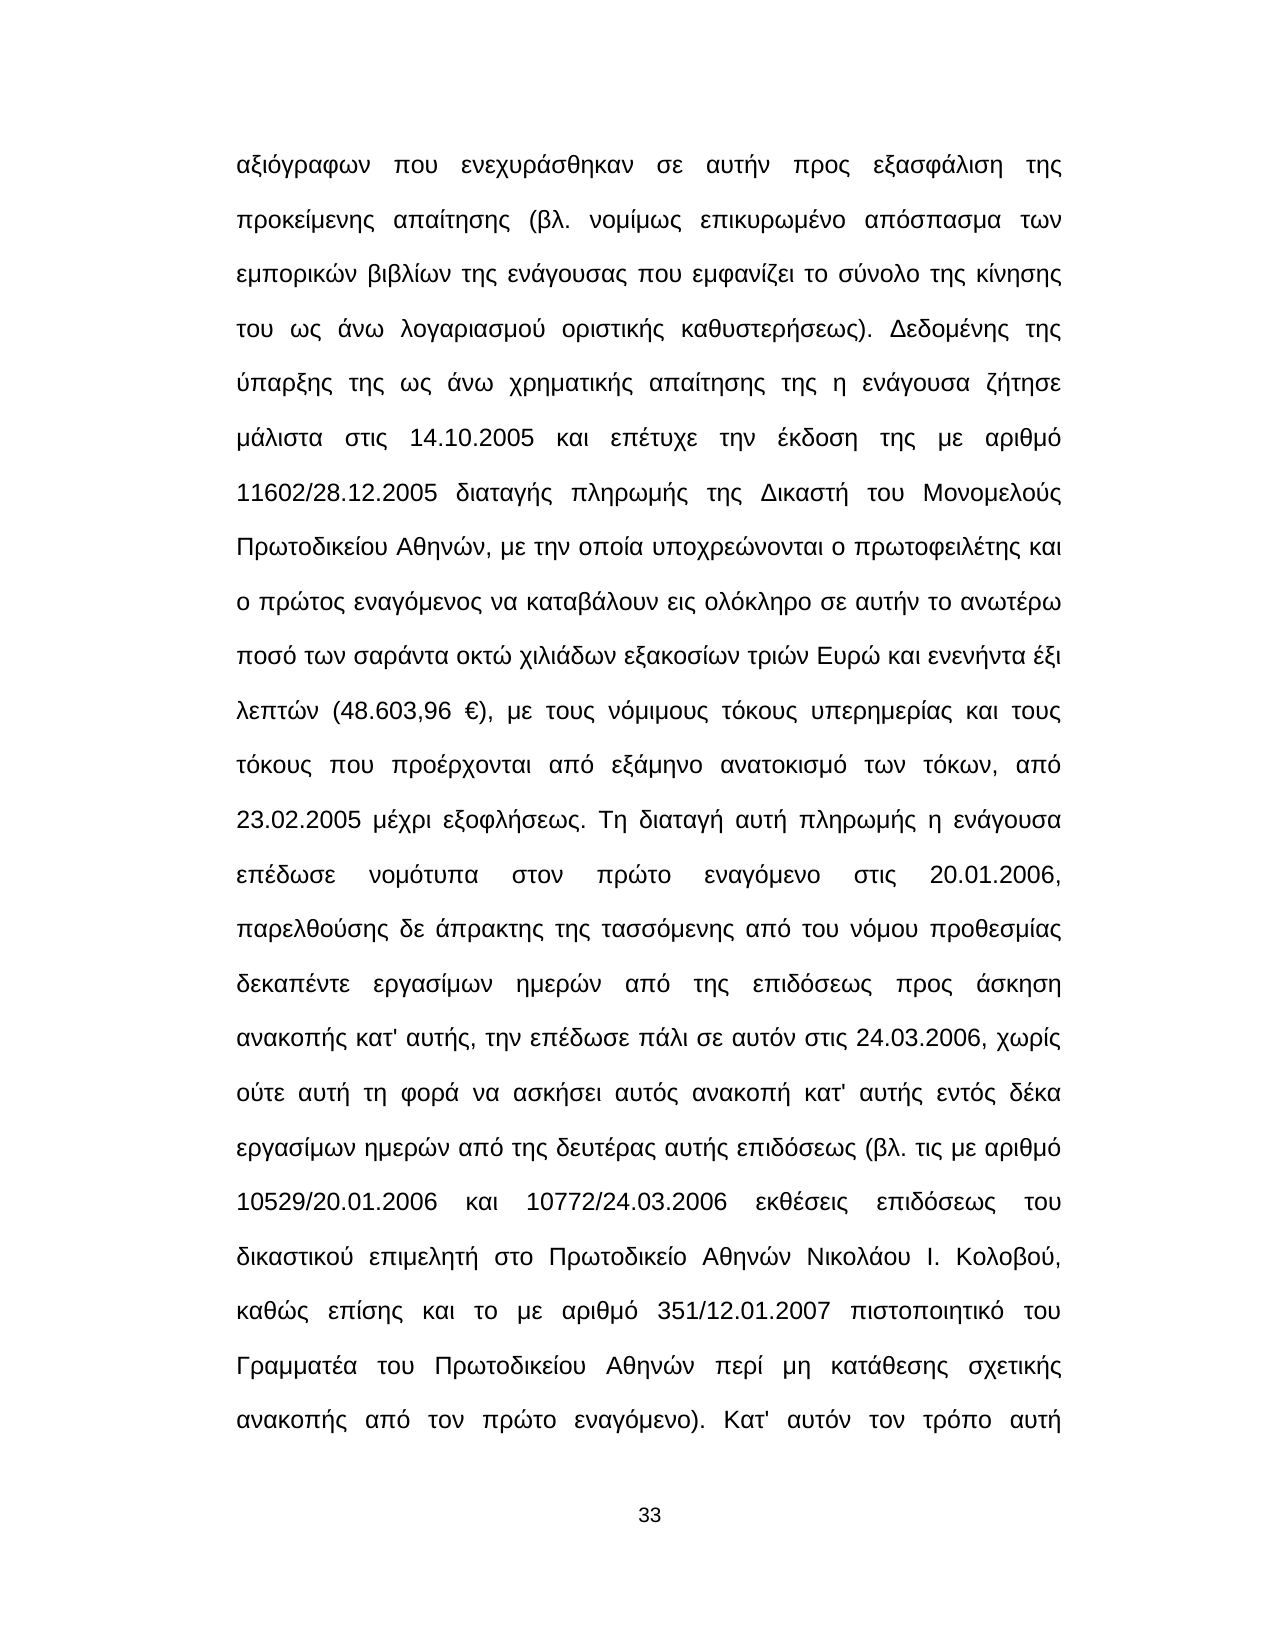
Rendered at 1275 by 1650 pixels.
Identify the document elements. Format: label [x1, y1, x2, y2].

text [236, 150, 1063, 1434]
